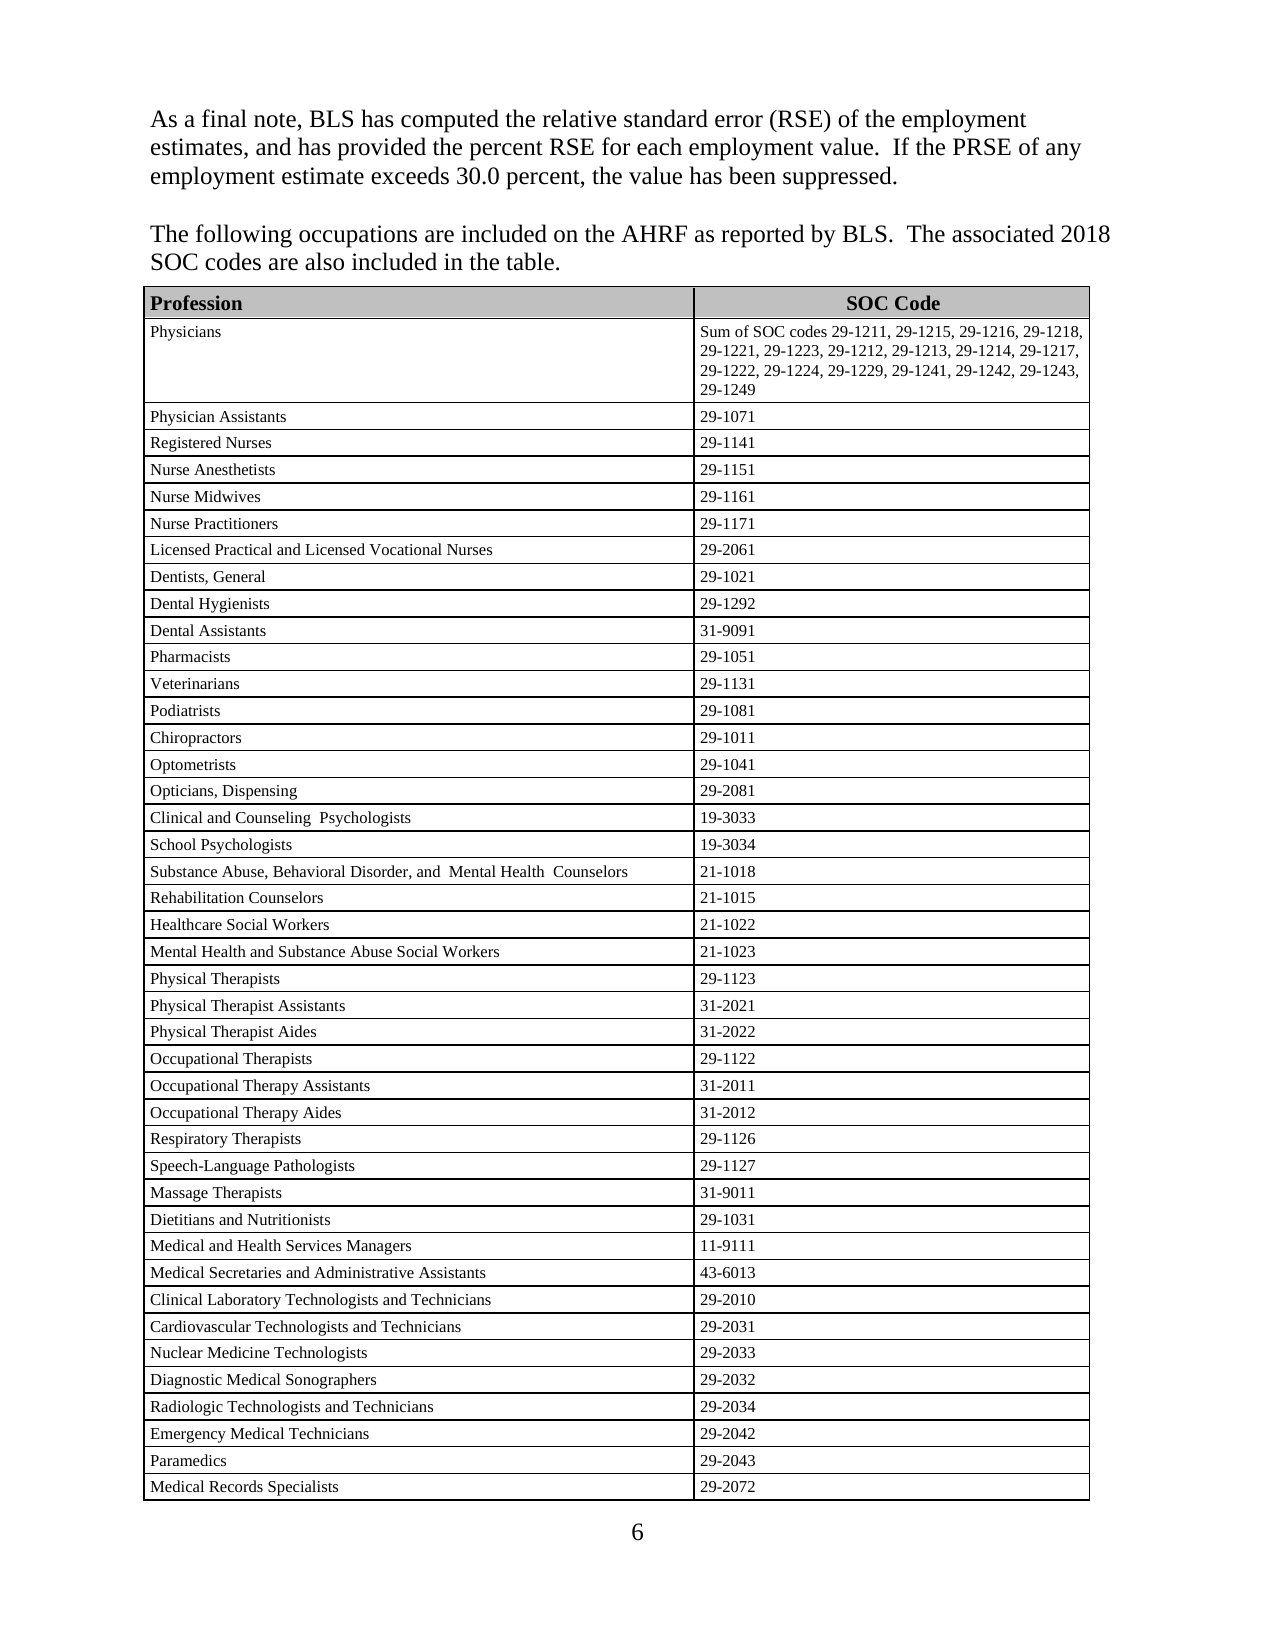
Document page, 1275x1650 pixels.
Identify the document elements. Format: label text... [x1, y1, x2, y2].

text As a final note, BLS has computed the relative standard error (RSE) of the employment estimates, and has provided the percent RSE for each employment value. If the PRSE of any employment estimate exceeds 30.0 percent, the value has been suppressed. [150, 104, 1125, 190]
table_cell Emergency Medical Technicians [145, 1421, 693, 1446]
table_cell 29-1081 [695, 698, 1089, 723]
table_cell 31-9011 [695, 1180, 1089, 1205]
table_cell Opticians, Dispensing [145, 778, 693, 803]
table_cell Optometrists [145, 751, 693, 777]
table_cell 29-1123 [695, 966, 1089, 991]
table_cell 19-3034 [695, 832, 1089, 857]
text The following occupations are included on the AHRF as reported by BLS. The associated 2018 SOC codes are also included in the table. [150, 219, 1125, 276]
table_cell Massage Therapists [145, 1180, 693, 1205]
table_cell Rehabilitation Counselors [145, 885, 693, 910]
table_cell Veterinarians [145, 671, 693, 696]
table_cell 43-6013 [695, 1260, 1089, 1285]
table_cell Medical Secretaries and Administrative Assistants [145, 1260, 693, 1285]
table_cell 29-1011 [695, 725, 1089, 750]
table_cell 29-2010 [695, 1287, 1089, 1312]
table_cell Physical Therapist Aides [145, 1019, 693, 1044]
table_cell 29-1151 [695, 457, 1089, 482]
table_cell Healthcare Social Workers [145, 912, 693, 937]
table_cell Chiropractors [145, 725, 693, 750]
table_cell Pharmacists [145, 644, 693, 669]
table_cell Medical Records Specialists [145, 1474, 693, 1499]
table_cell Paramedics [145, 1447, 693, 1473]
table_cell 21-1015 [695, 885, 1089, 910]
table_cell Physicians [145, 319, 693, 344]
table_cell Medical and Health Services Managers [145, 1233, 693, 1258]
table_cell 29-2043 [695, 1447, 1089, 1473]
table_cell 31-2022 [695, 1019, 1089, 1044]
table_cell Nuclear Medicine Technologists [145, 1340, 693, 1366]
table_cell Radiologic Technologists and Technicians [145, 1394, 693, 1419]
table_cell 29-2032 [695, 1367, 1089, 1392]
table_cell Clinical Laboratory Technologists and Technicians [145, 1287, 693, 1312]
table_cell 11-9111 [695, 1233, 1089, 1258]
table_cell Occupational Therapy Aides [145, 1100, 693, 1124]
table_cell 31-9091 [695, 618, 1089, 643]
table_cell Dental Hygienists [145, 591, 693, 616]
table_cell 29-1126 [695, 1126, 1089, 1151]
table_cell Sum of SOC codes 29-1211, 29-1215, 29-1216, 29-1218, 29-1221, 29-1223, 29-1212, 29-1213, 29-1214, 29-1217, 29-1222, 29-1224, 29-1229, 29-1241, 29-1242, 29-1243, 29-1249 [695, 319, 1089, 402]
table_cell 31-2021 [695, 992, 1089, 1017]
table_cell Licensed Practical and Licensed Vocational Nurses [145, 537, 693, 562]
table_cell Occupational Therapists [145, 1046, 693, 1071]
table_cell 21-1022 [695, 912, 1089, 937]
table_cell Occupational Therapy Assistants [145, 1073, 693, 1098]
table_cell 29-1041 [695, 751, 1089, 777]
table_cell Physical Therapists [145, 966, 693, 991]
table_cell 31-2012 [695, 1100, 1089, 1124]
table_cell Diagnostic Medical Sonographers [145, 1367, 693, 1392]
table_cell 29-2061 [695, 537, 1089, 562]
table_header Profession [145, 287, 694, 317]
table_cell Respiratory Therapists [145, 1126, 693, 1151]
table_cell 29-1141 [695, 430, 1089, 455]
table_cell 21-1023 [695, 939, 1089, 964]
table_cell 21-1018 [695, 858, 1089, 884]
table_cell Speech-Language Pathologists [145, 1153, 693, 1178]
table_cell 29-1131 [695, 671, 1089, 696]
table_cell 29-2042 [695, 1421, 1089, 1446]
table_cell Dentists, General [145, 564, 693, 589]
table_cell [145, 344, 693, 402]
table_cell 29-2034 [695, 1394, 1089, 1419]
table_cell 29-1122 [695, 1046, 1089, 1071]
table_cell 29-1292 [695, 591, 1089, 616]
table_cell Mental Health and Substance Abuse Social Workers [145, 939, 693, 964]
table_cell School Psychologists [145, 832, 693, 857]
table_cell 29-1051 [695, 644, 1089, 669]
table_cell 29-2031 [695, 1314, 1089, 1339]
table_cell Cardiovascular Technologists and Technicians [145, 1314, 693, 1339]
table_cell Physical Therapist Assistants [145, 992, 693, 1017]
table_cell 29-1127 [695, 1153, 1089, 1178]
table_cell Nurse Midwives [145, 484, 693, 509]
table_cell Nurse Practitioners [145, 511, 693, 536]
table_cell 29-2081 [695, 778, 1089, 803]
table_cell 29-2033 [695, 1340, 1089, 1366]
table_cell 29-1171 [695, 511, 1089, 536]
table_cell Substance Abuse, Behavioral Disorder, and Mental Health Counselors [145, 858, 693, 884]
table_cell Registered Nurses [145, 430, 693, 455]
table_cell Podiatrists [145, 698, 693, 723]
table_cell 19-3033 [695, 805, 1089, 830]
table_cell 29-1161 [695, 484, 1089, 509]
table_cell 31-2011 [695, 1073, 1089, 1098]
table_cell 29-1071 [695, 403, 1089, 428]
table_cell Dietitians and Nutritionists [145, 1207, 693, 1232]
table_cell 29-1021 [695, 564, 1089, 589]
table_cell 29-1031 [695, 1207, 1089, 1232]
table_cell Clinical and Counseling Psychologists [145, 805, 693, 830]
table_cell Nurse Anesthetists [145, 457, 693, 482]
table_cell Physician Assistants [145, 403, 693, 428]
table_header SOC Code [695, 287, 1089, 317]
table_cell Dental Assistants [145, 618, 693, 643]
table_cell 29-2072 [695, 1474, 1089, 1499]
